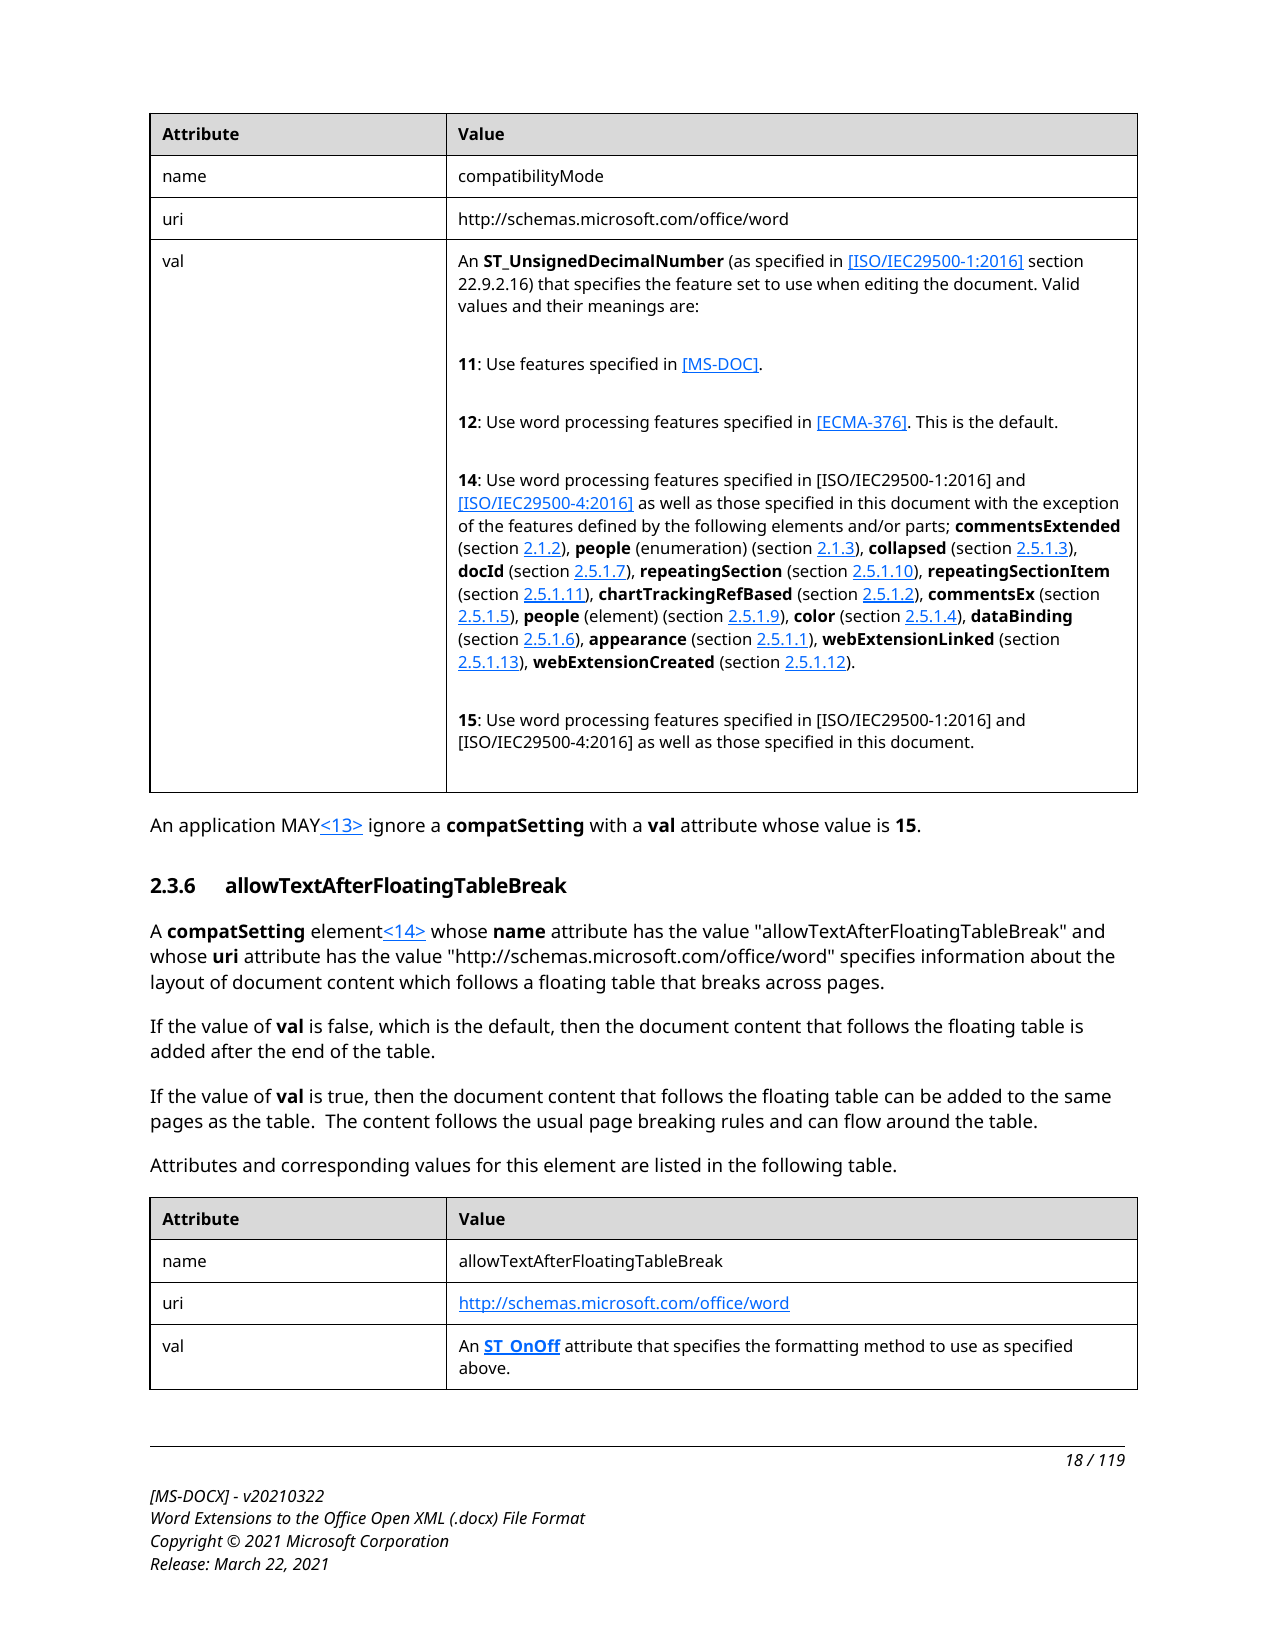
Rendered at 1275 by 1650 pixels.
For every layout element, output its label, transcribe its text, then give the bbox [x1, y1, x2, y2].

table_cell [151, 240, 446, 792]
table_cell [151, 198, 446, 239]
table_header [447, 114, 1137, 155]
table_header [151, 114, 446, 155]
text An application MAY<13> ignore a compatSetting with a val attribute whose value is 15. [150, 812, 1125, 837]
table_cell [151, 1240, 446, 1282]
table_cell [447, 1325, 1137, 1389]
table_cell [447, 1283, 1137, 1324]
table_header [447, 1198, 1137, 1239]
text A compatSetting element<14> whose name attribute has the value "allowTextAfterFloatingTableBreak" and whose uri attribute has the value "http://schemas.microsoft.com/office/word" specifies information about the layout of document content which follows a floating table that breaks across pages. [150, 918, 1125, 994]
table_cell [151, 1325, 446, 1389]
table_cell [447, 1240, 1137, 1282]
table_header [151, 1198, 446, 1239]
text If the value of val is false, which is the default, then the document content that follows the floating table is added after the end of the table. [150, 1013, 1125, 1064]
text Attributes and corresponding values for this element are listed in the following table. [150, 1153, 1125, 1178]
text If the value of val is true, then the document content that follows the floating table can be added to the same pages as the table. The content follows the usual page breaking rules and can flow around the table. [150, 1083, 1125, 1134]
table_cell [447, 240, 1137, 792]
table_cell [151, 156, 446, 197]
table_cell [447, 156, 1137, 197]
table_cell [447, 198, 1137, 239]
subtitle allowTextAfterFloatingTableBreak [150, 871, 1125, 899]
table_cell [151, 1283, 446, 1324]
